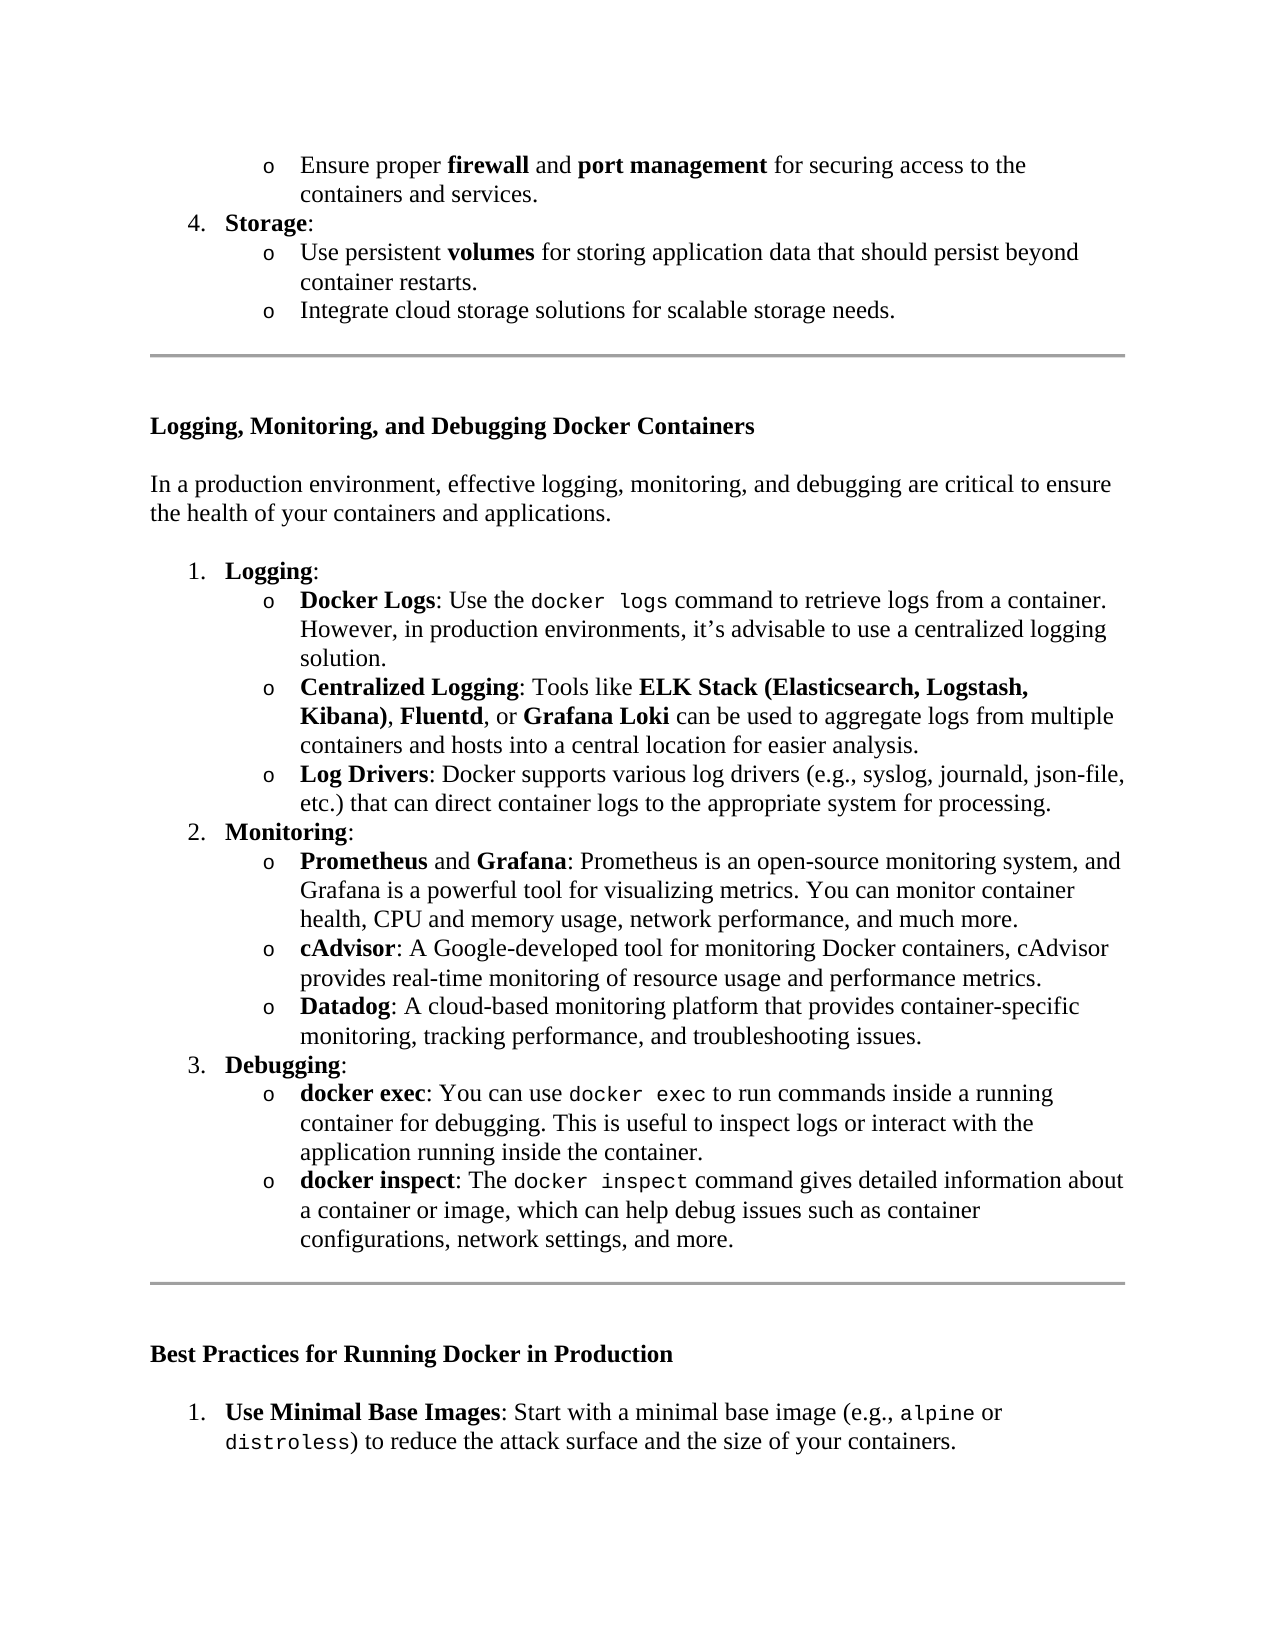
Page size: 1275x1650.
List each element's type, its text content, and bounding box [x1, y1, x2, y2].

list Integrate cloud storage solutions for scalable storage needs. [262, 295, 1125, 325]
list Use Minimal Base Images: Start with a minimal base image (e.g., alpine or distroless) to reduce the attack surface and the size of your containers. [187, 1397, 1125, 1456]
list cAdvisor: A Google-developed tool for monitoring Docker containers, cAdvisor provides real-time monitoring of resource usage and performance metrics. [262, 933, 1125, 991]
list Storage: [187, 208, 1125, 237]
list Monitoring: [187, 817, 1125, 846]
list Log Drivers: Docker supports various log drivers (e.g., syslog, journald, json-file, etc.) that can direct container logs to the appropriate system for processing. [262, 759, 1125, 817]
list Logging: [187, 556, 1125, 585]
list docker exec: You can use docker exec to run commands inside a running container for debugging. This is useful to inspect logs or interact with the application running inside the container. [262, 1078, 1125, 1166]
list Centralized Logging: Tools like ELK Stack (Elasticsearch, Logstash, Kibana), Fluentd, or Grafana Loki can be used to aggregate logs from multiple containers and hosts into a central location for easier analysis. [262, 672, 1125, 759]
list docker inspect: The docker inspect command gives detailed information about a container or image, which can help debug issues such as container configurations, network settings, and more. [262, 1166, 1125, 1253]
list Use persistent volumes for storing application data that should persist beyond container restarts. [262, 237, 1125, 295]
text Logging, Monitoring, and Debugging Docker Containers [150, 411, 1125, 440]
list Docker Logs: Use the docker logs command to retrieve logs from a container. However, in production environments, it’s advisable to use a centralized logging solution. [262, 585, 1125, 672]
list Datadog: A cloud-based monitoring platform that provides container-specific monitoring, tracking performance, and troubleshooting issues. [262, 991, 1125, 1050]
text In a production environment, effective logging, monitoring, and debugging are critical to ensure the health of your containers and applications. [150, 469, 1125, 527]
text Best Practices for Running Docker in Production [150, 1339, 1125, 1368]
list Prometheus and Grafana: Prometheus is an open-source monitoring system, and Grafana is a powerful tool for visualizing metrics. You can monitor container health, CPU and memory usage, network performance, and much more. [262, 846, 1125, 933]
list Debugging: [187, 1050, 1125, 1078]
list Ensure proper firewall and port management for securing access to the containers and services. [262, 150, 1125, 208]
